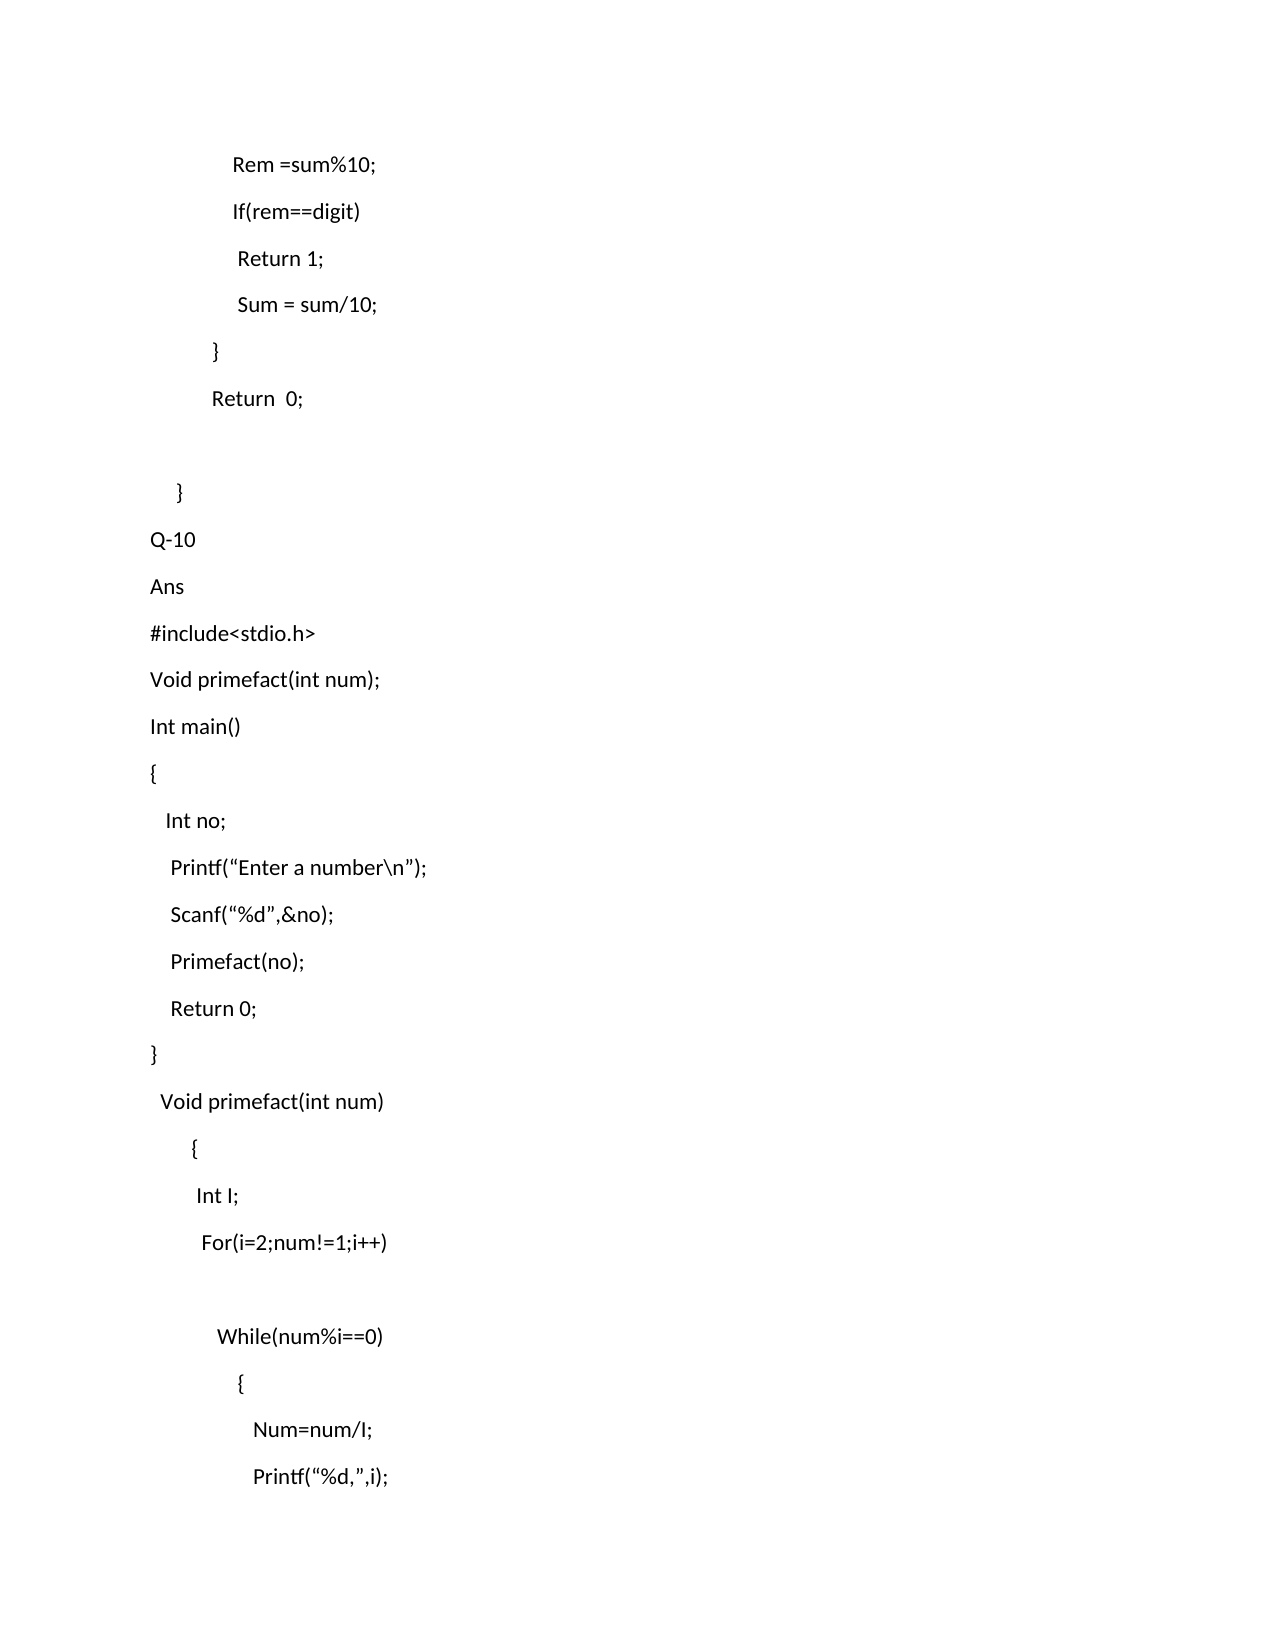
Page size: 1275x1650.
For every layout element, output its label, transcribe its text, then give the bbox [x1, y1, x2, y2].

text #include<stdio.h> [150, 619, 1125, 647]
text Return 0; [150, 384, 1125, 412]
text } [150, 337, 1125, 366]
text Return 0; [150, 994, 1125, 1022]
text Int I; [150, 1181, 1125, 1209]
text { [150, 1369, 1125, 1397]
text For(i=2;num!=1;i++) [150, 1228, 1125, 1256]
text { [150, 1134, 1125, 1162]
text Printf(“Enter a number\n”); [150, 853, 1125, 881]
text } [150, 478, 1125, 506]
text Scanf(“%d”,&no); [150, 900, 1125, 928]
text Num=num/I; [150, 1416, 1125, 1444]
text Sum = sum/10; [150, 291, 1125, 319]
text Rem =sum%10; [150, 150, 1125, 178]
text If(rem==digit) [150, 197, 1125, 225]
text While(num%i==0) [150, 1322, 1125, 1350]
text Int no; [150, 806, 1125, 834]
text Void primefact(int num); [150, 666, 1125, 694]
text } [150, 1041, 1125, 1069]
text Printf(“%d,”,i); [150, 1462, 1125, 1491]
text Void primefact(int num) [150, 1087, 1125, 1116]
text Primefact(no); [150, 947, 1125, 975]
text Q-10 [150, 525, 1125, 553]
text Return 1; [150, 244, 1125, 272]
text Int main() [150, 712, 1125, 741]
text Ans [150, 572, 1125, 600]
text { [150, 759, 1125, 787]
